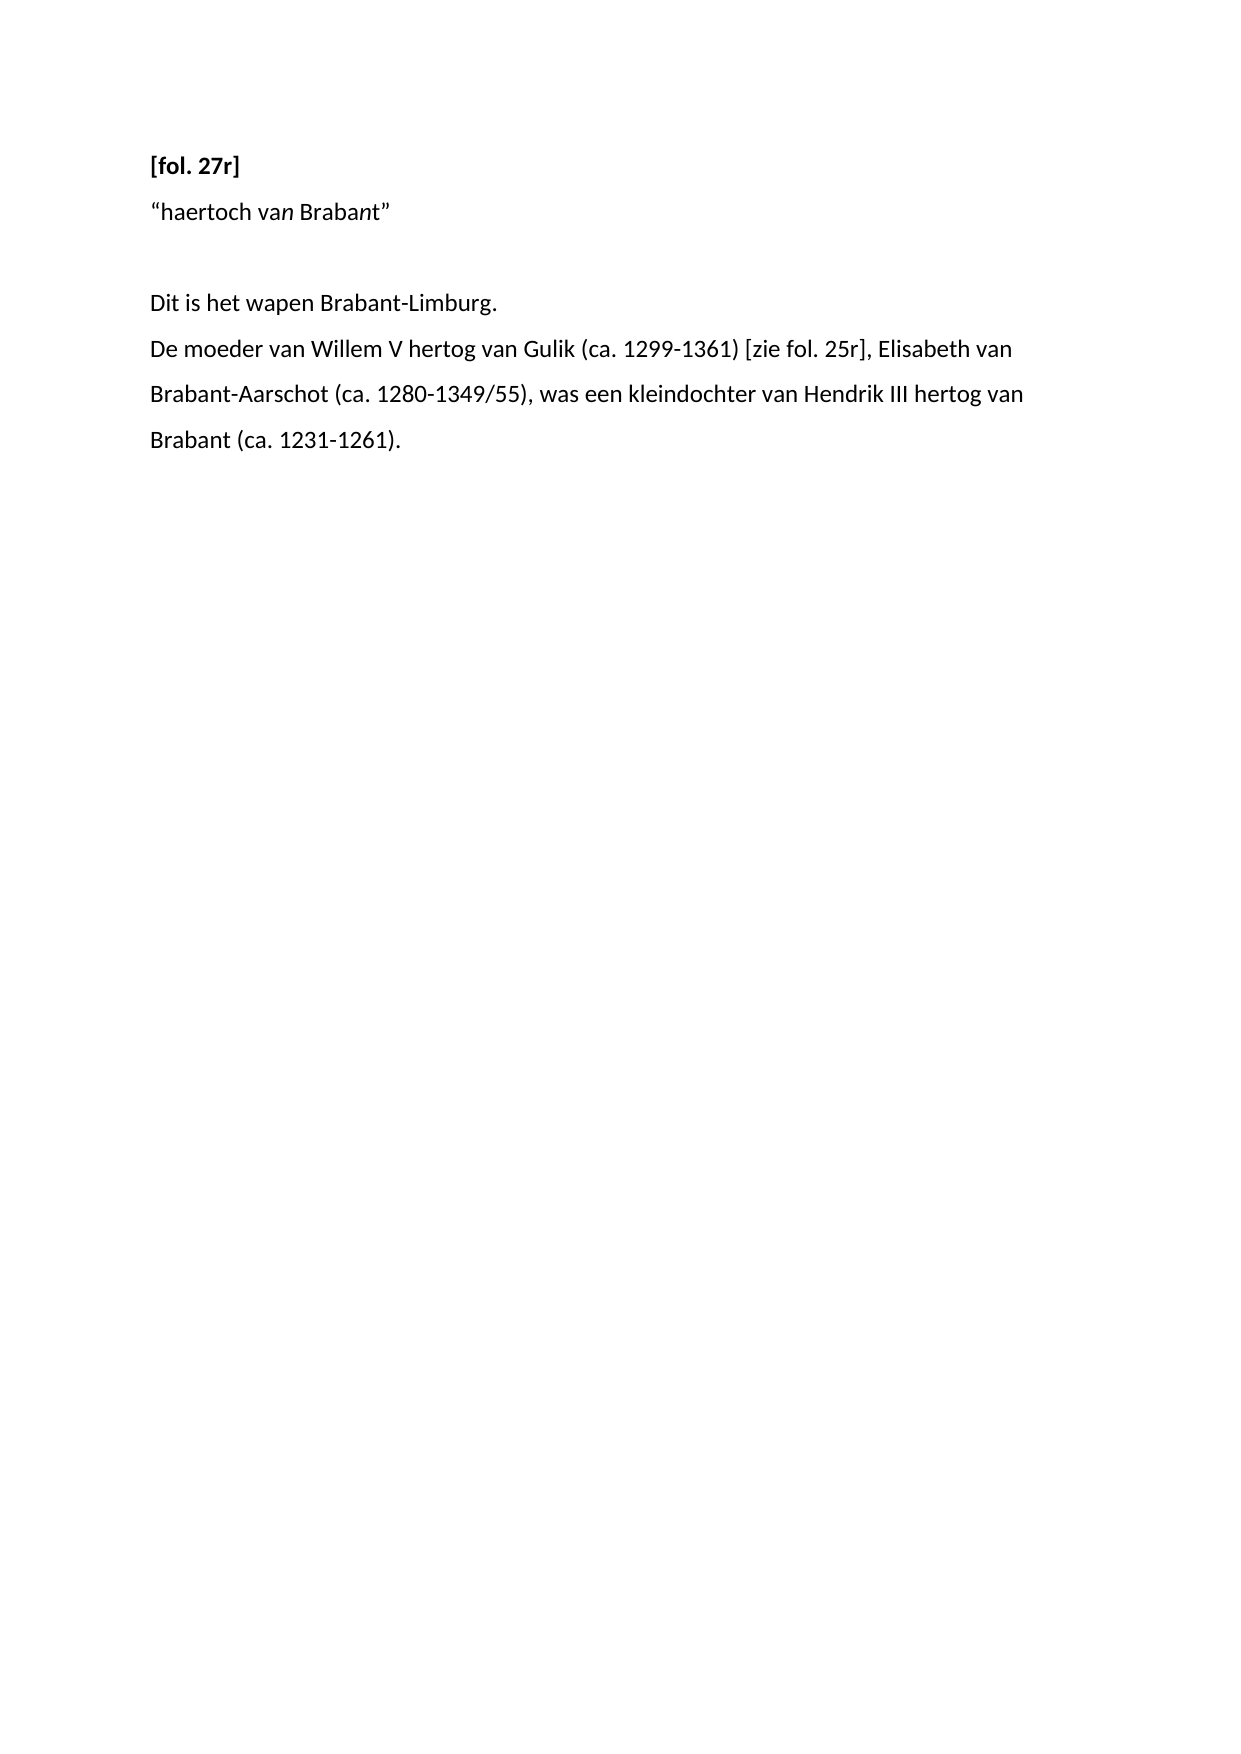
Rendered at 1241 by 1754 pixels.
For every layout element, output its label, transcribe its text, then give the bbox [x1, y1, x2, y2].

text Dit is het wapen Brabant-Limburg. [150, 287, 1090, 318]
text “haertoch van Brabant” [150, 196, 1090, 226]
text De moeder van Willem V hertog van Gulik (ca. 1299-1361) [zie fol. 25r], Elisabeth van Brabant-Aarschot (ca. 1280-1349/55), was een kleindochter van Hendrik III hertog van Brabant (ca. 1231-1261). [150, 333, 1090, 455]
text [fol. 27r] [150, 150, 1090, 181]
